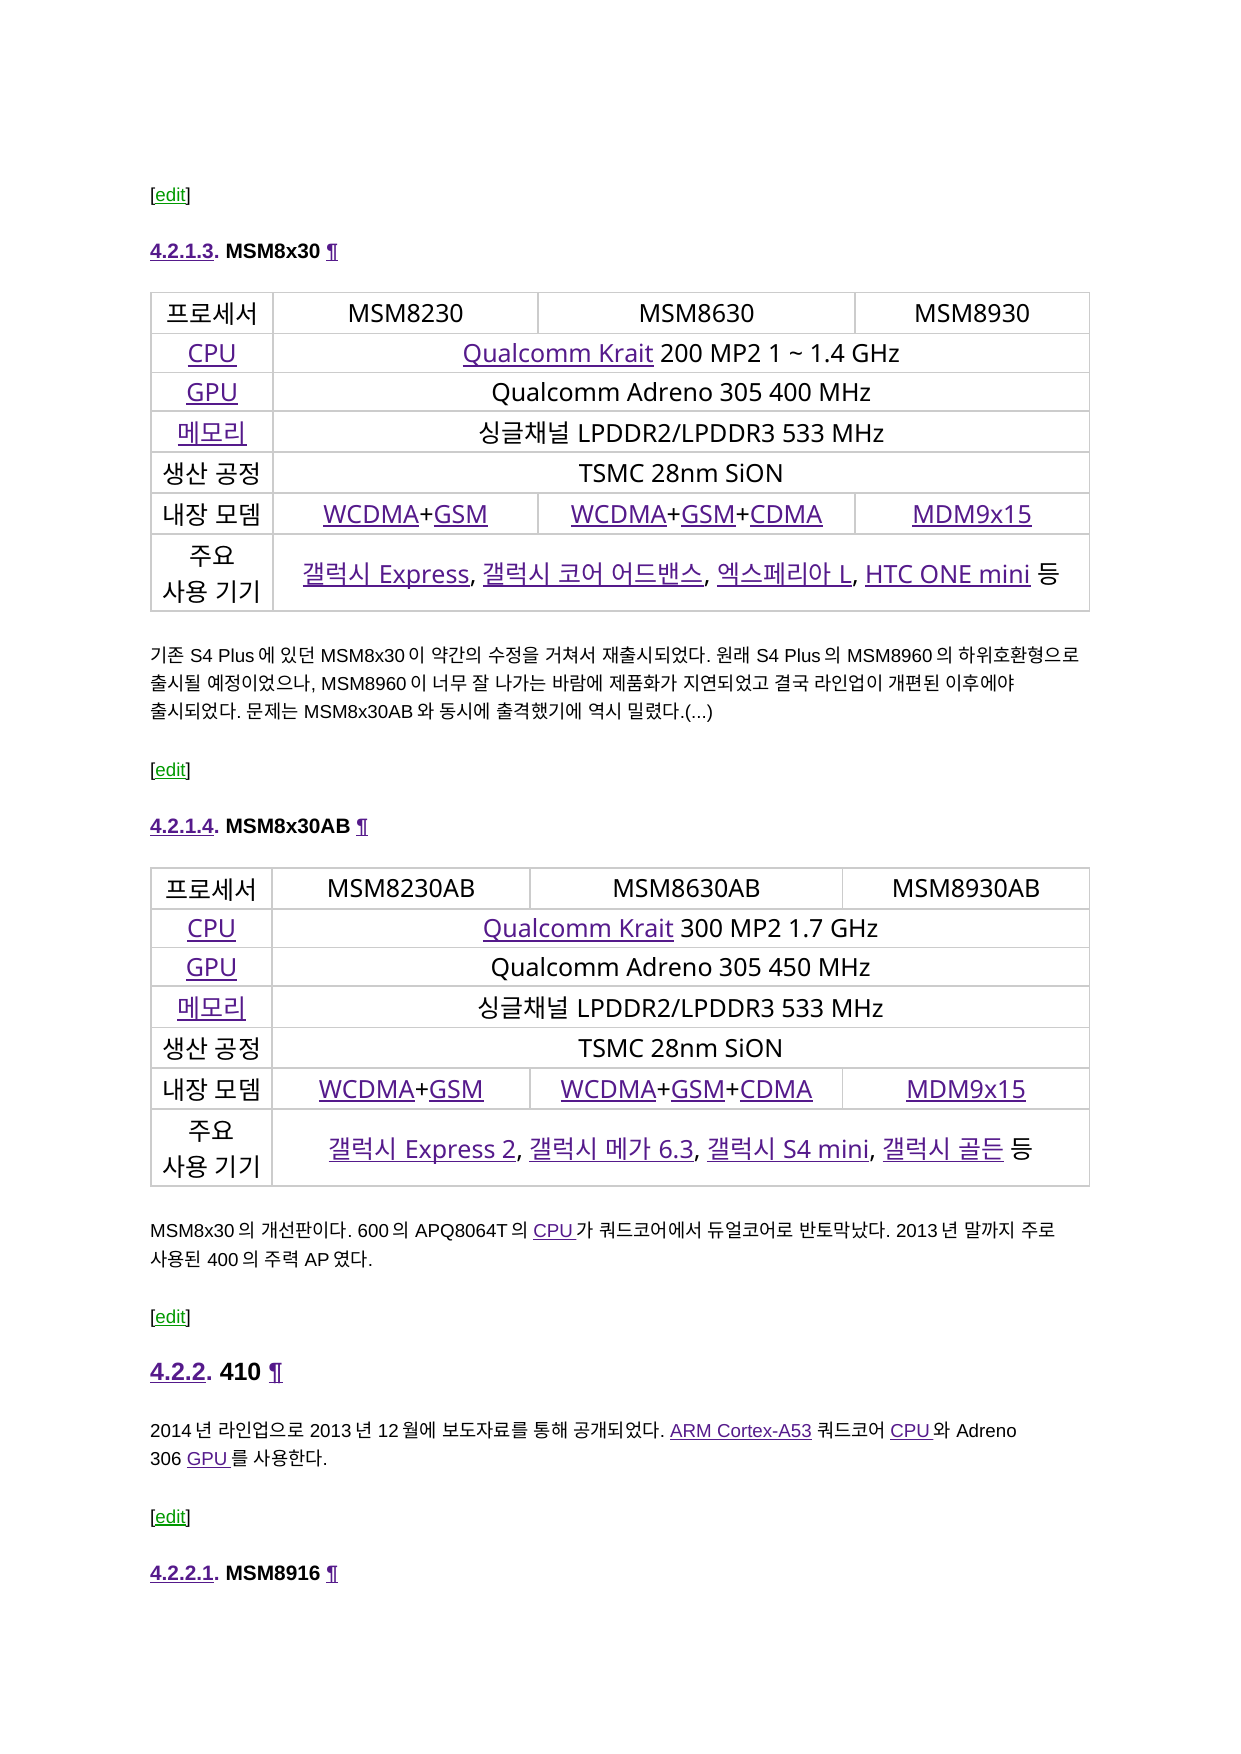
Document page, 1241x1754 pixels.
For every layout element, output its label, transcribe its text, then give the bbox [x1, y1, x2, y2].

table_cell 주요 사용 기기 [152, 1110, 271, 1185]
table_cell CPU [152, 910, 271, 947]
text 4.2.2. 410 ¶ [150, 1357, 1090, 1386]
table_cell TSMC 28nm SiON [274, 453, 1089, 492]
table_cell Qualcomm Adreno 305 400 MHz [274, 373, 1089, 410]
text 2014년 라인업으로 2013년 12월에 보도자료를 통해 공개되었다. ARM Cortex-A53 쿼드코어 CPU와 Adreno 306 GPU를 사용한다. [150, 1415, 1090, 1471]
table_cell Qualcomm Adreno 305 450 MHz [273, 948, 1089, 985]
table_cell 갤럭시 Express 2, 갤럭시 메가 6.3, 갤럭시 S4 mini, 갤럭시 골든 등 [273, 1110, 1089, 1185]
table_cell MDM9x15 [843, 1069, 1089, 1108]
table_cell TSMC 28nm SiON [273, 1028, 1089, 1067]
table_cell Qualcomm Krait 200 MP2 1 ~ 1.4 GHz [274, 334, 1089, 371]
text 기존 S4 Plus에 있던 MSM8x30이 약간의 수정을 거쳐서 재출시되었다. 원래 S4 Plus의 MSM8960의 하위호환형으로 출시될 예정이었으나, MSM8960이 너무 잘 나가는 바람에 제품화가 지연되었고 결국 라인업이 개편된 이후에야 출시되었다. 문제는 MSM8x30AB와 동시에 출격했기에 역시 밀렸다.(...) [150, 612, 1090, 724]
table_cell 내장 모뎀 [152, 1069, 271, 1108]
table_cell MDM9x15 [856, 494, 1089, 533]
table_cell GPU [152, 948, 271, 985]
table_cell Qualcomm Krait 300 MP2 1.7 GHz [273, 910, 1089, 947]
table_cell WCDMA+GSM [273, 1069, 529, 1108]
table_header 프로세서 [152, 869, 271, 908]
table_header MSM8230 [274, 293, 537, 333]
table_header MSM8630AB [531, 869, 842, 908]
table_header MSM8230AB [273, 869, 529, 908]
text 4.2.2.1. MSM8916 ¶ [150, 1556, 1090, 1584]
table_header MSM8930 [856, 293, 1089, 333]
text 4.2.1.4. MSM8x30AB ¶ [150, 810, 1090, 838]
table_cell WCDMA+GSM+CDMA [539, 494, 854, 533]
table_cell 주요 사용 기기 [152, 535, 272, 610]
table_cell GPU [152, 373, 272, 410]
table_cell 내장 모뎀 [152, 494, 272, 533]
text MSM8x30의 개선판이다. 600의 APQ8064T의 CPU가 쿼드코어에서 듀얼코어로 반토막났다. 2013년 말까지 주로 사용된 400의 주력 AP였다. [150, 1187, 1090, 1271]
table_cell 메모리 [152, 987, 271, 1026]
text 4.2.1.3. MSM8x30 ¶ [150, 234, 1090, 263]
table_cell WCDMA+GSM+CDMA [531, 1069, 842, 1108]
table_header MSM8930AB [843, 869, 1089, 908]
text [edit] [150, 1299, 1090, 1328]
table_header 프로세서 [152, 293, 272, 333]
table_cell 싱글채널 LPDDR2/LPDDR3 533 MHz [273, 987, 1089, 1026]
table_cell WCDMA+GSM [274, 494, 537, 533]
table_header MSM8630 [539, 293, 854, 333]
table_cell 메모리 [152, 412, 272, 451]
table_cell CPU [152, 334, 272, 371]
table_cell 갤럭시 Express, 갤럭시 코어 어드밴스, 엑스페리아 L, HTC ONE mini 등 [274, 535, 1089, 610]
text [edit] [150, 177, 1090, 205]
text [edit] [150, 752, 1090, 781]
table_cell 생산 공정 [152, 1028, 271, 1067]
table_cell 생산 공정 [152, 453, 272, 492]
text [edit] [150, 1499, 1090, 1527]
table_cell 싱글채널 LPDDR2/LPDDR3 533 MHz [274, 412, 1089, 451]
